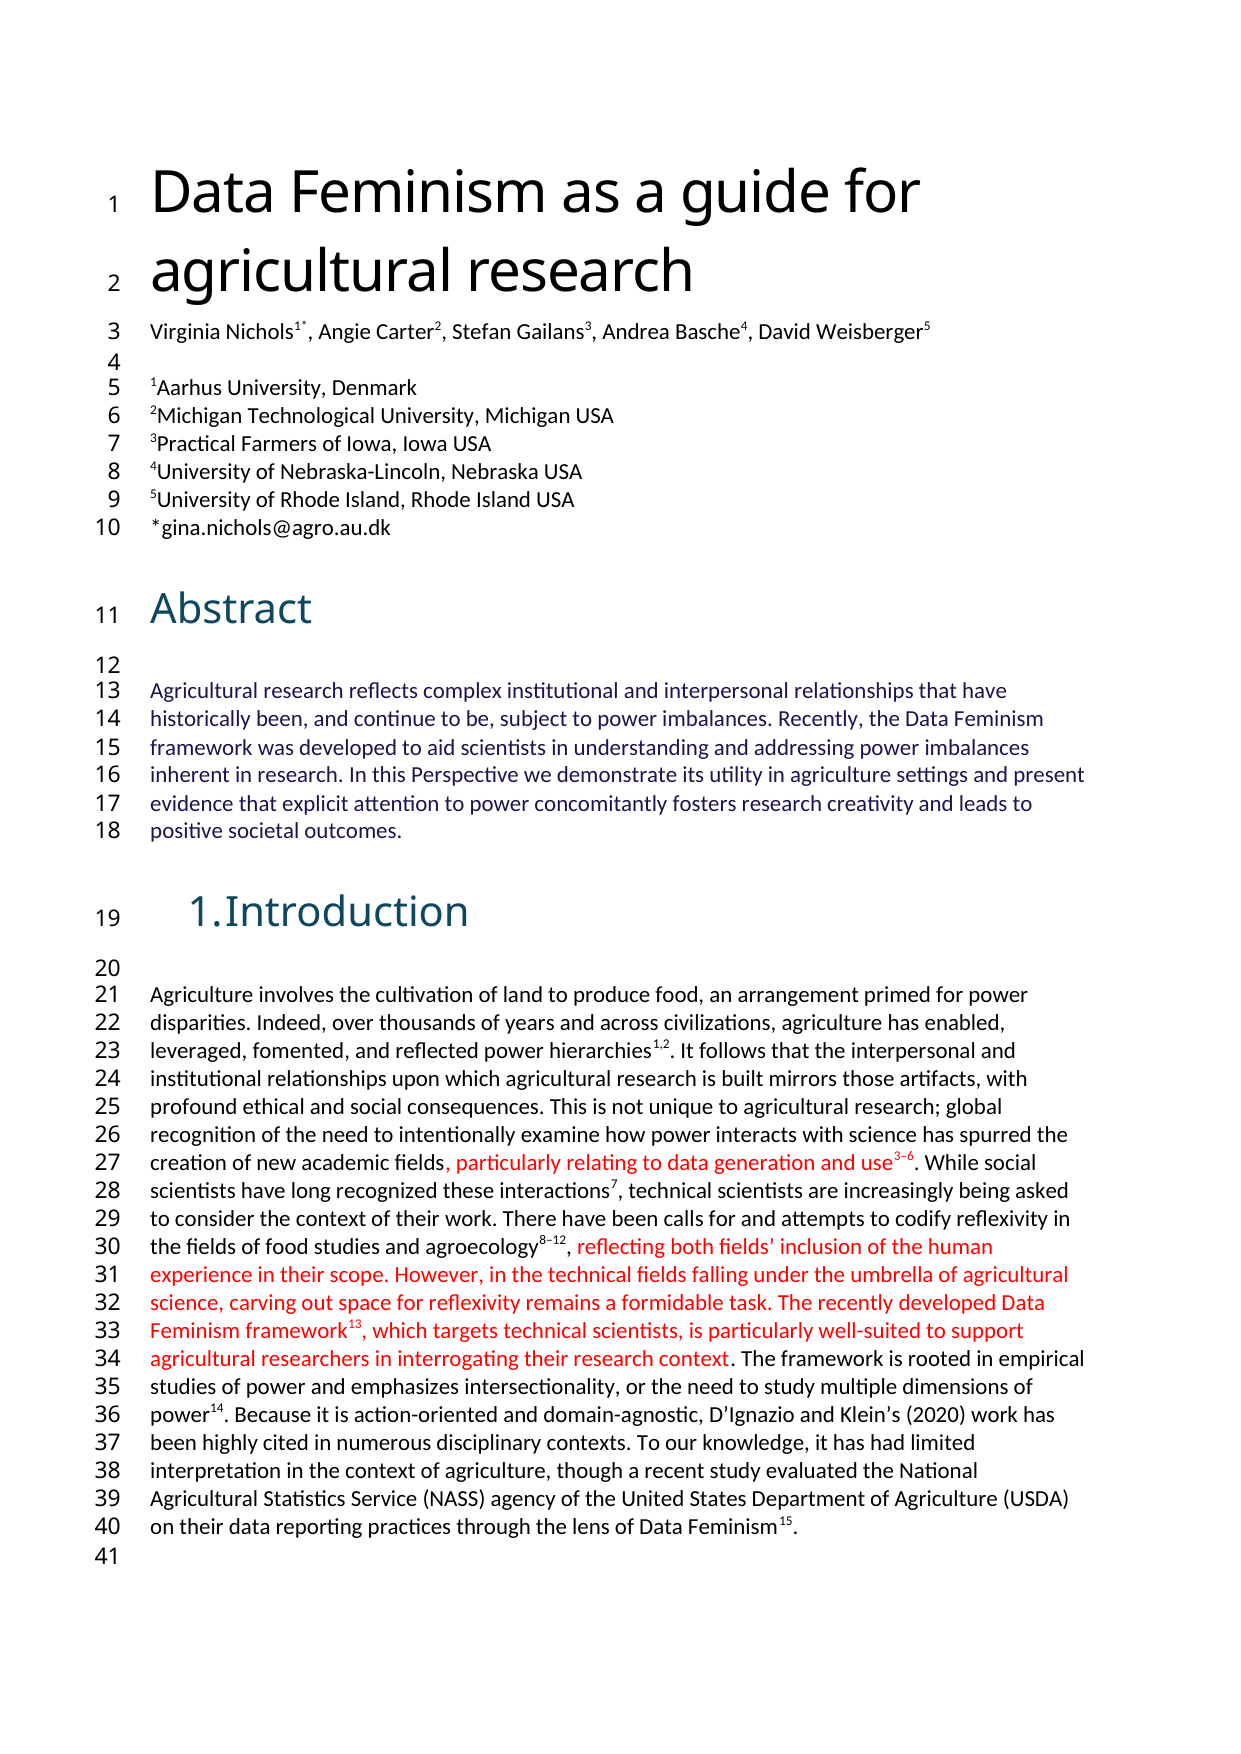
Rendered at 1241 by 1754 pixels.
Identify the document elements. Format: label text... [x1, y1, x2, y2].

title Data Feminism as a guide for agricultural research [150, 150, 1090, 309]
text 5University of Rhode Island, Rhode Island USA [150, 485, 1090, 513]
text *gina.nichols@agro.au.dk [150, 513, 1090, 541]
text 1Aarhus University, Denmark [150, 373, 1090, 401]
text 3Practical Farmers of Iowa, Iowa USA [150, 429, 1090, 457]
text Agricultural research reflects complex institutional and interpersonal relationships that have historically been, and continue to be, subject to power imbalances. Recently, the Data Feminism framework was developed to aid scientists in understanding and addressing power imbalances inherent in research. In this Perspective we demonstrate its utility in agriculture settings and present evidence that explicit attention to power concomitantly fosters research creativity and leads to positive societal outcomes. [150, 677, 1090, 845]
text Agriculture involves the cultivation of land to produce food, an arrangement primed for power disparities. Indeed, over thousands of years and across civilizations, agriculture has enabled, leveraged, fomented, and reflected power hierarchies1,2. It follows that the interpersonal and institutional relationships upon which agricultural research is built mirrors those artifacts, with profound ethical and social consequences. This is not unique to agricultural research; global recognition of the need to intentionally examine how power interacts with science has spurred the creation of new academic fields, particularly relating to data generation and use3–6. While social scientists have long recognized these interactions7, technical scientists are increasingly being asked to consider the context of their work. There have been calls for and attempts to codify reflexivity in the fields of food studies and agroecology8–12, reflecting both fields’ inclusion of the human experience in their scope. However, in the technical fields falling under the umbrella of agricultural science, carving out space for reflexivity remains a formidable task. The recently developed Data Feminism framework13, which targets technical scientists, is particularly well-suited to support agricultural researchers in interrogating their research context. The framework is rooted in empirical studies of power and emphasizes intersectionality, or the need to study multiple dimensions of power14. Because it is action-oriented and domain-agnostic, D’Ignazio and Klein’s (2020) work has been highly cited in numerous disciplinary contexts. To our knowledge, it has had limited interpretation in the context of agriculture, though a recent study evaluated the National Agricultural Statistics Service (NASS) agency of the United States Department of Agriculture (USDA) on their data reporting practices through the lens of Data Feminism15. [150, 980, 1090, 1540]
text Virginia Nichols1*, Angie Carter2, Stefan Gailans3, Andrea Basche4, David Weisberger5 [150, 317, 1090, 345]
text 4University of Nebraska-Lincoln, Nebraska USA [150, 457, 1090, 485]
subtitle Abstract [150, 579, 1090, 636]
subtitle Introduction [187, 882, 1090, 939]
text 2Michigan Technological University, Michigan USA [150, 401, 1090, 429]
